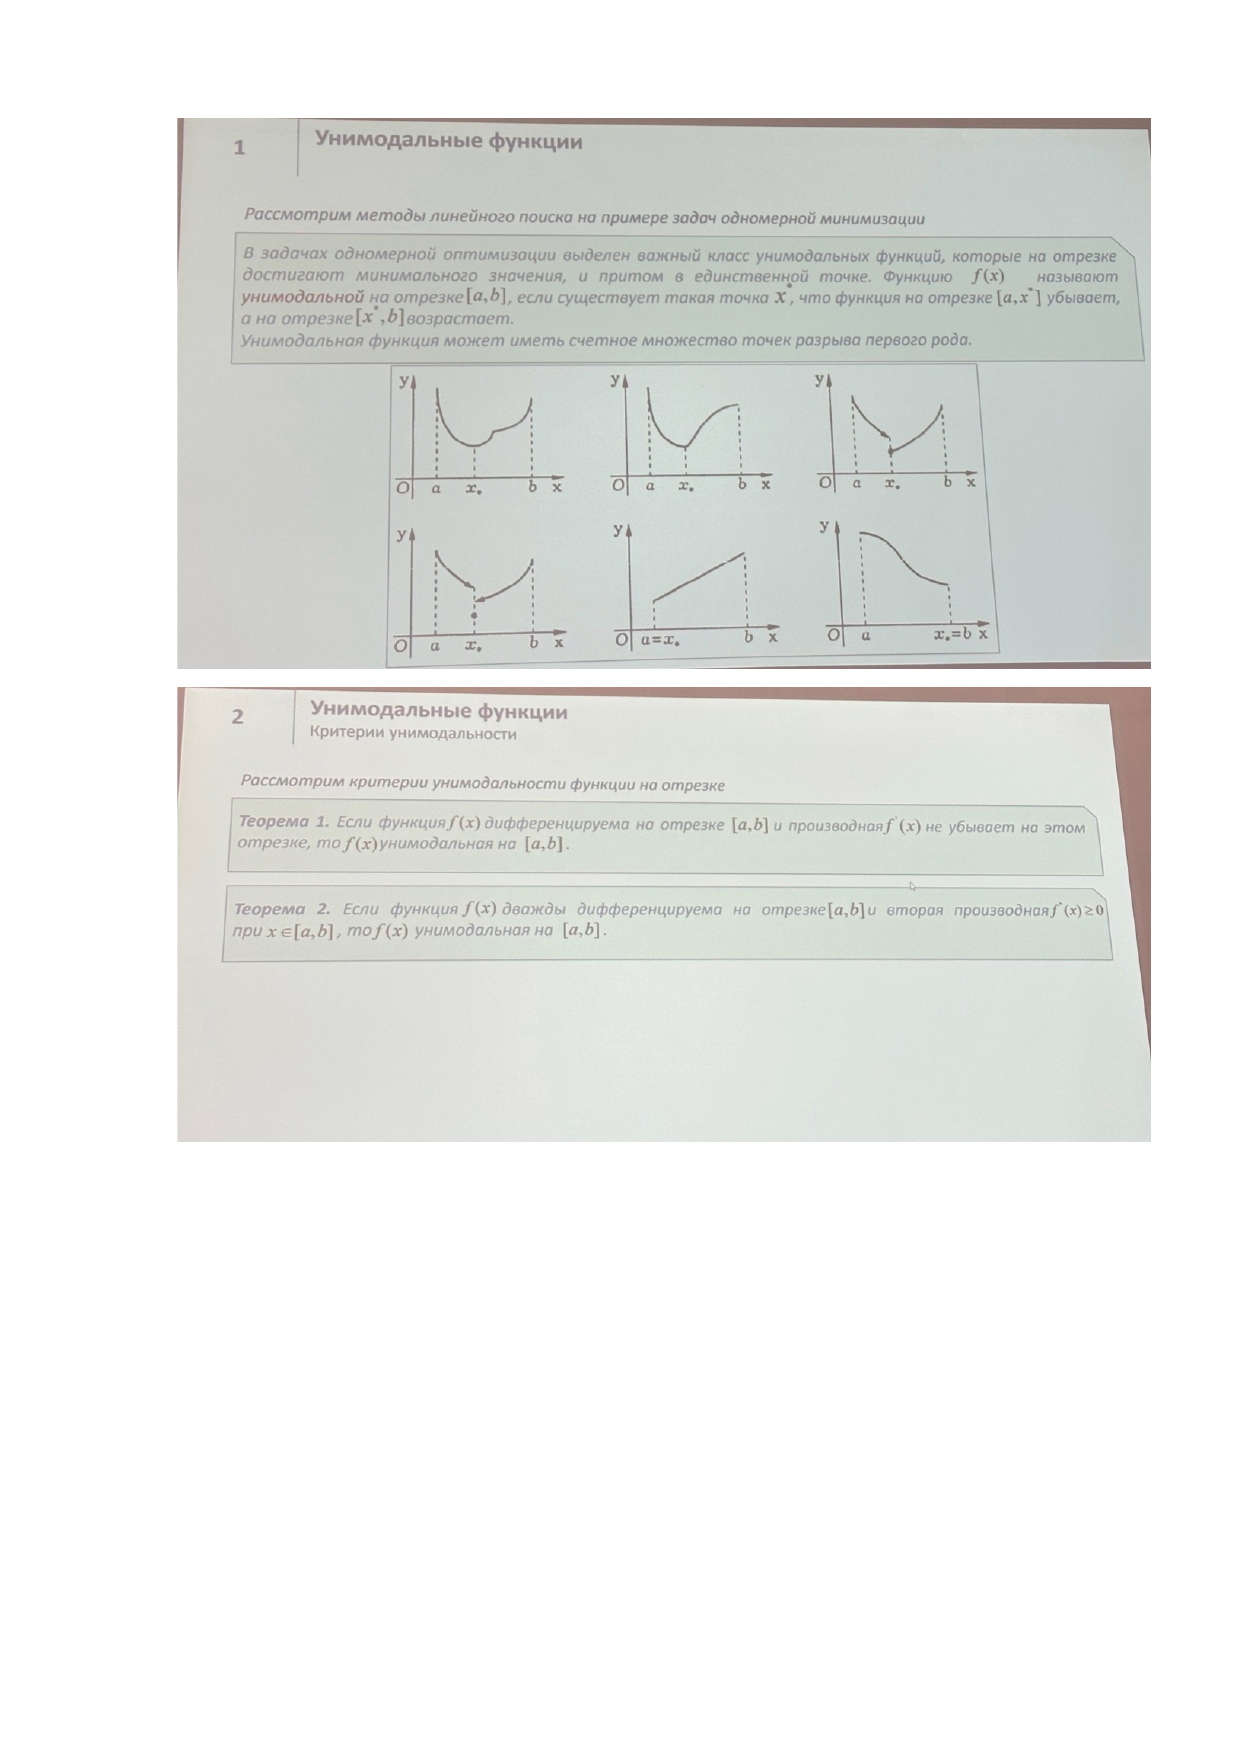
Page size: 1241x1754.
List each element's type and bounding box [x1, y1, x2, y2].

picture [177, 118, 1151, 669]
picture [177, 687, 1151, 1142]
